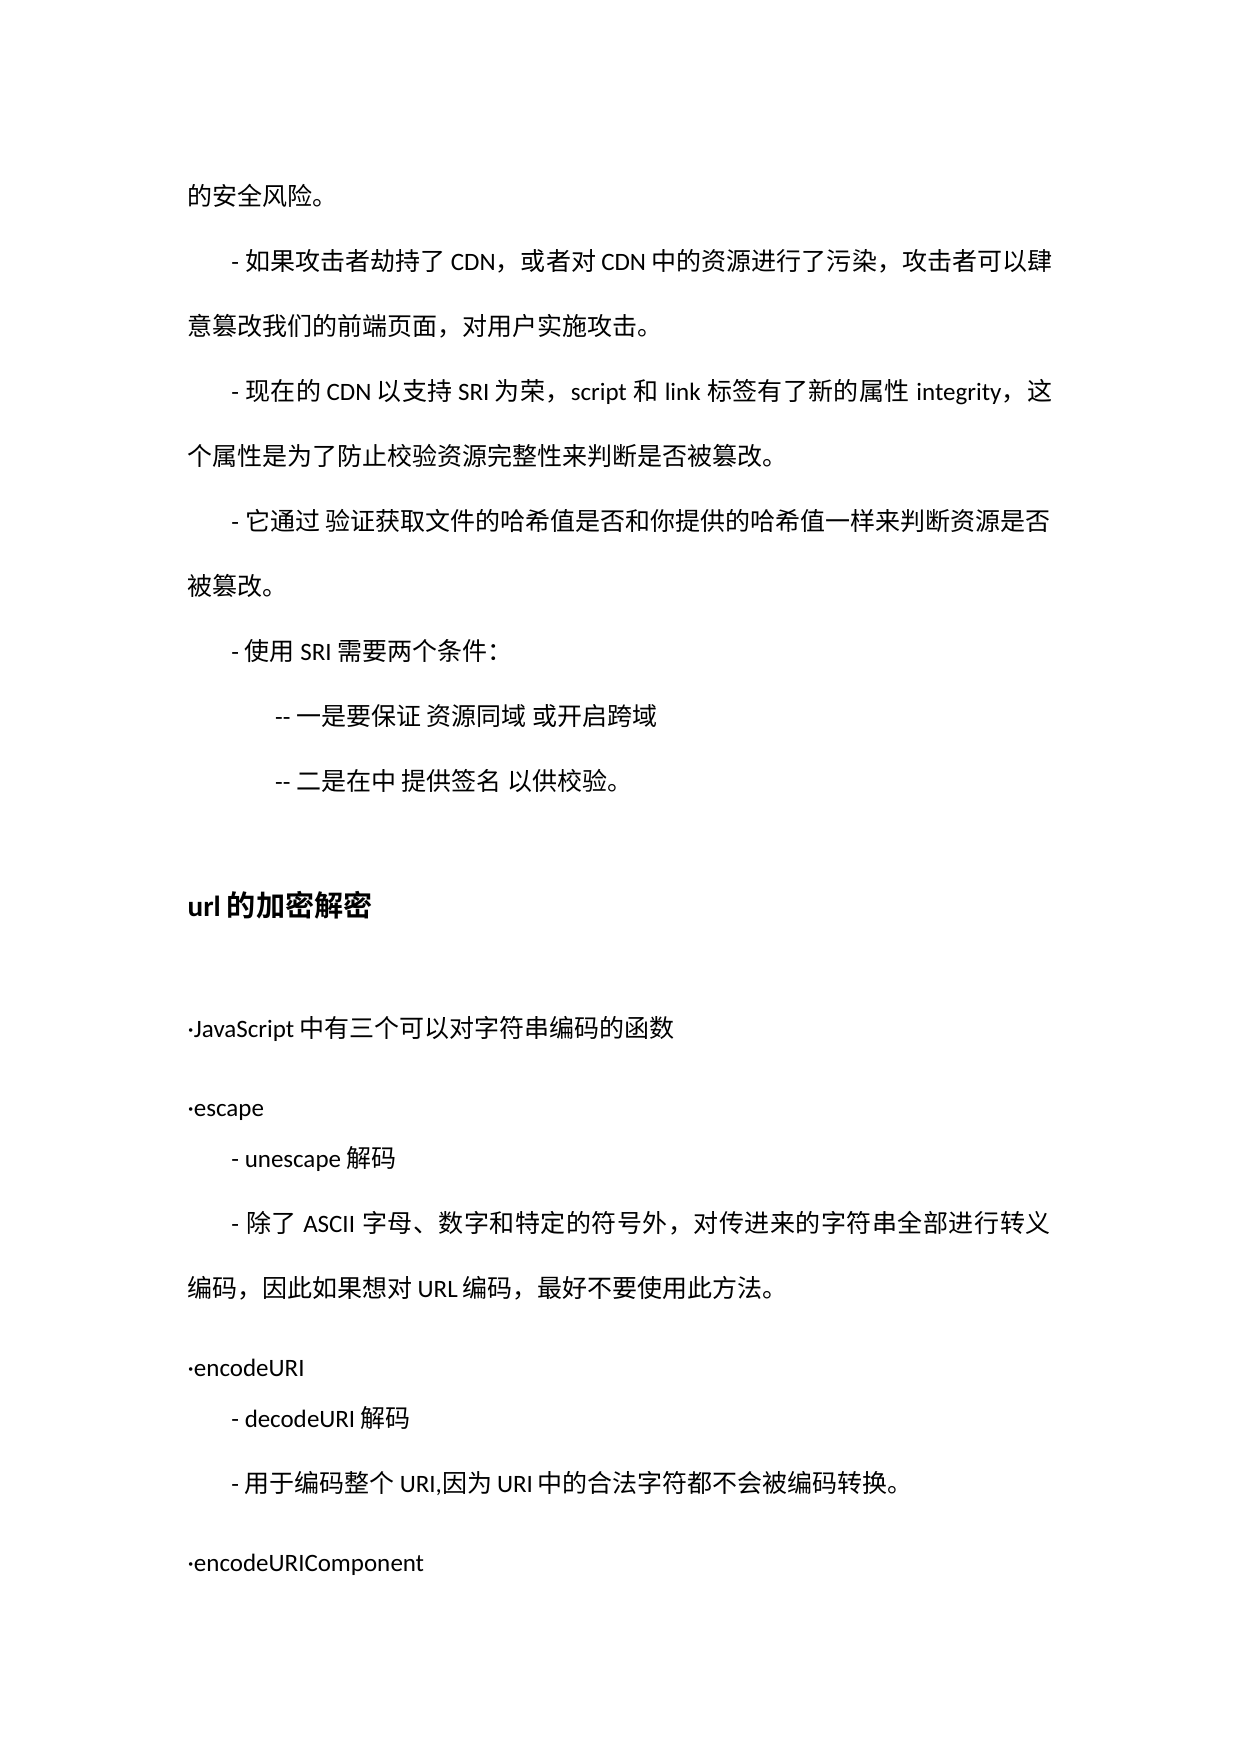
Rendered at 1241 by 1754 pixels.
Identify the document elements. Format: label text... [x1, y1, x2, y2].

text - 除了 ASCII 字母、数字和特定的符号外，对传进来的字符串全部进行转义编码，因此如果想对URL编码，最好不要使用此方法。 [187, 1189, 1053, 1319]
text - decodeURI解码 [187, 1384, 1053, 1449]
text ·encodeURI [187, 1352, 1053, 1384]
subtitle url的加密解密 [187, 872, 1053, 937]
text - 它通过 验证获取文件的哈希值是否和你提供的哈希值一样来判断资源是否被篡改。 [187, 487, 1053, 617]
text ·JavaScript中有三个可以对字符串编码的函数 [187, 994, 1053, 1059]
text - unescape解码 [187, 1124, 1053, 1189]
text ·escape [187, 1092, 1053, 1124]
text -- 二是在中 提供签名 以供校验。 [231, 747, 1053, 812]
text -- 一是要保证 资源同域 或开启跨域 [231, 682, 1053, 747]
text - 用于编码整个URI,因为URI中的合法字符都不会被编码转换。 [187, 1449, 1053, 1514]
text - 现在的CDN以支持SRI为荣，script 和 link 标签有了新的属性 integrity，这个属性是为了防止校验资源完整性来判断是否被篡改。 [187, 357, 1053, 487]
text - 如果攻击者劫持了CDN，或者对CDN中的资源进行了污染，攻击者可以肆意篡改我们的前端页面，对用户实施攻击。 [187, 227, 1053, 357]
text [187, 162, 1053, 227]
text - 使用 SRI 需要两个条件： [187, 617, 1053, 682]
text ·encodeURIComponent [187, 1547, 1053, 1579]
